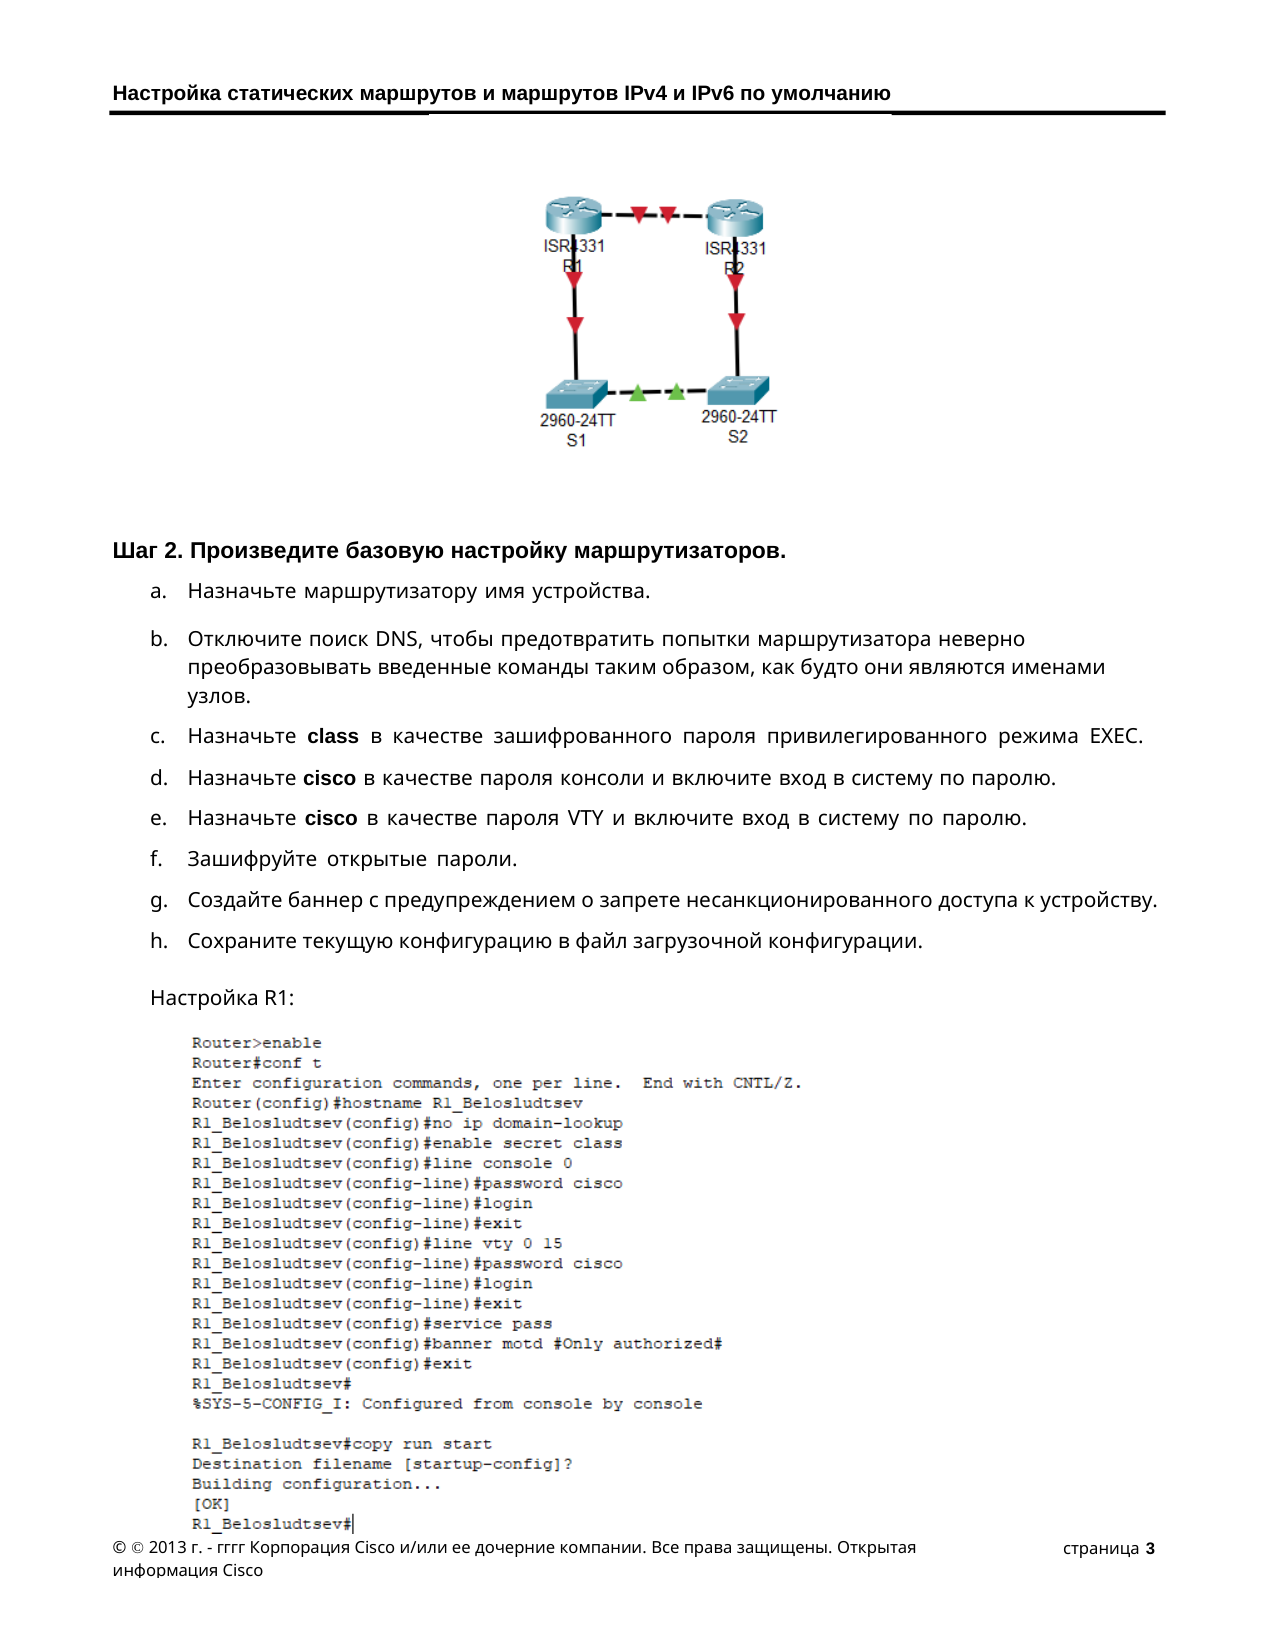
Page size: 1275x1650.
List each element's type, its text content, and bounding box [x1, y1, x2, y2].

picture [429, 114, 892, 528]
list Назначьте cisco в качестве пароля консоли и включите вход в систему по паролю. [150, 763, 1171, 791]
list Назначьте маршрутизатору имя устройства. [150, 576, 1171, 604]
text Настройка R1: [150, 983, 1171, 1012]
picture [187, 1024, 811, 1534]
list Отключите поиск DNS, чтобы предотвратить попытки маршрутизатора неверно преобразовывать введенные команды таким образом, как будто они являются именами узлов. [150, 624, 1140, 709]
list Создайте баннер с предупреждением о запрете несанкционированного доступа к устройству. [150, 886, 1171, 914]
list Зашифруйте открытые пароли. [150, 844, 1171, 873]
list Сохраните текущую конфигурацию в файл загрузочной конфигурации. [150, 926, 1171, 955]
list Назначьте cisco в качестве пароля VTY и включите вход в систему по паролю. [150, 803, 1171, 832]
subtitle Шаг 2. Произведите базовую настройку маршрутизаторов. [112, 537, 1171, 563]
list Назначьте class в качестве зашифрованного пароля привилегированного режима EXEC. [150, 722, 1171, 750]
